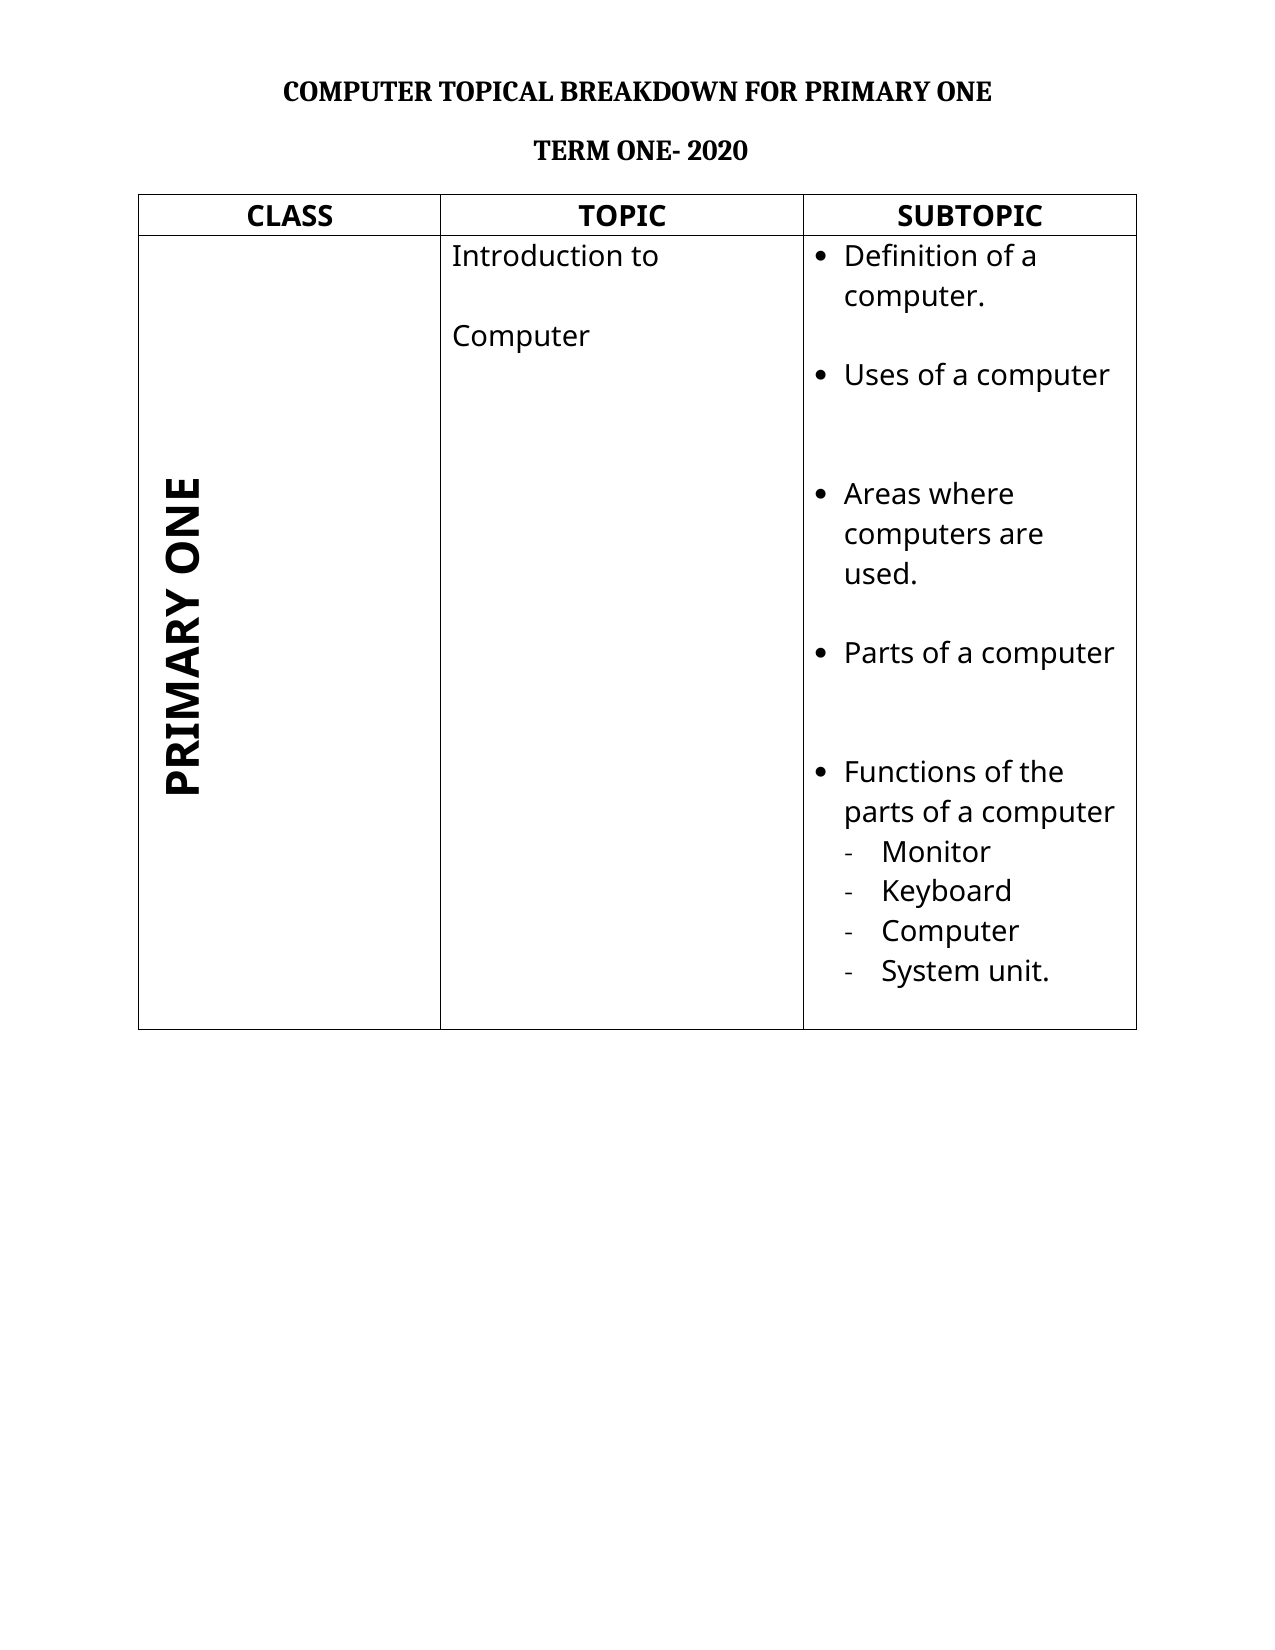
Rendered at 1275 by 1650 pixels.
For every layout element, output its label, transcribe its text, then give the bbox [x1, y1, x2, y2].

text TERM ONE- 2020 [150, 134, 1125, 168]
table_cell Definition of a computer. Uses of a computer Areas where computers are used. Parts of a computer Functions of the parts of a computer Monitor Keyboard Computer System unit. [804, 236, 1136, 1029]
table_header SUBTOPIC [804, 195, 1136, 234]
table_header TOPIC [441, 195, 803, 234]
text COMPUTER TOPICAL BREAKDOWN FOR PRIMARY ONE [150, 75, 1125, 108]
table_header CLASS [139, 195, 440, 234]
table_cell Introduction to Computer [441, 236, 803, 1029]
table_cell PRIMARY ONE [139, 236, 440, 1029]
